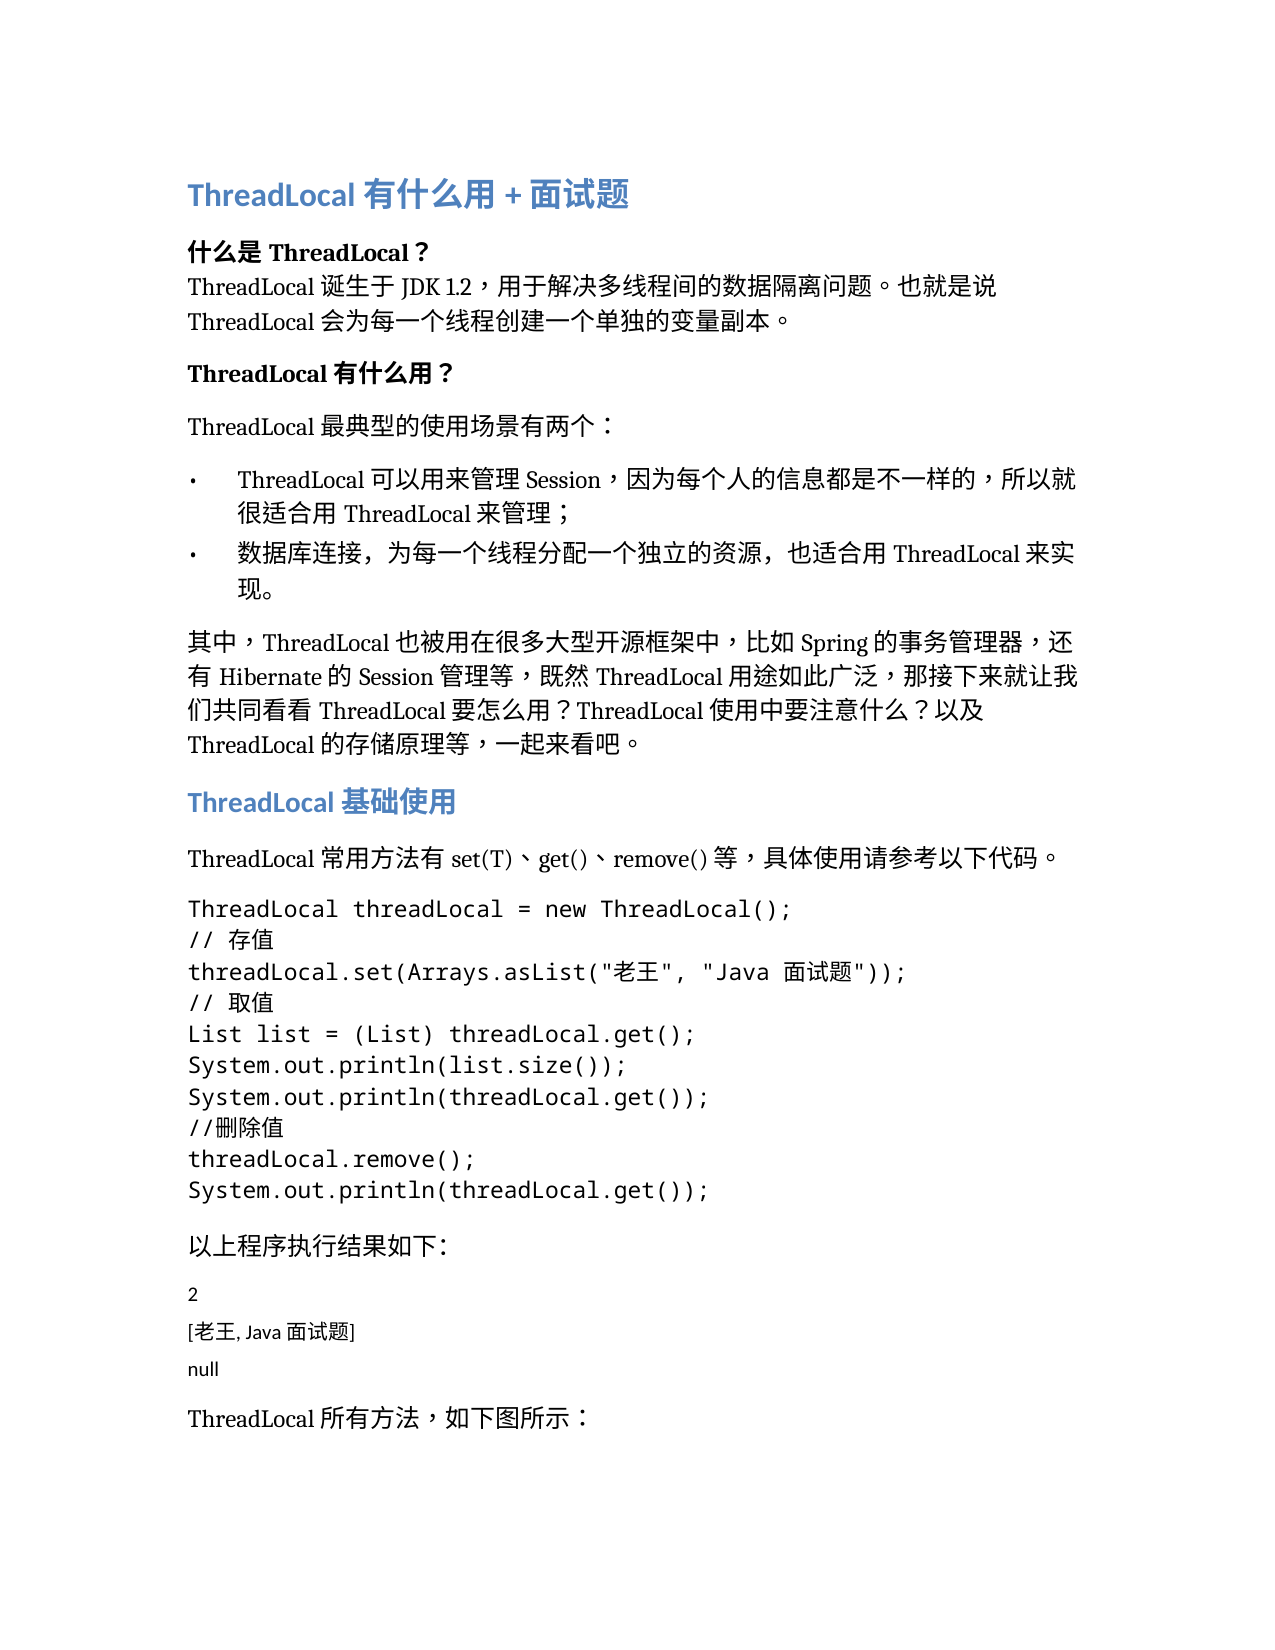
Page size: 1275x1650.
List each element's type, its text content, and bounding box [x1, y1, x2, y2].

subtitle ThreadLocal 基础使用 [187, 782, 1087, 821]
text 什么是 ThreadLocal？ ThreadLocal 诞生于 JDK 1.2，用于解决多线程间的数据隔离问题。也就是说 ThreadLocal 会为每一个线程创建一个单独的变量副本。 [187, 235, 1087, 337]
text 以上程序执行结果如下： [187, 1226, 1087, 1263]
text ThreadLocal 常用方法有 set(T)、get()、remove() 等，具体使用请参考以下代码。 [187, 840, 1087, 874]
text [老王, Java 面试题] [187, 1317, 1087, 1346]
list 数据库连接，为每一个线程分配一个独立的资源，也适合用 ThreadLocal 来实现。 [187, 533, 1087, 606]
list ThreadLocal 可以用来管理 Session，因为每个人的信息都是不一样的，所以就很适合用 ThreadLocal 来管理； [187, 462, 1087, 530]
text ThreadLocal 有什么用？ [187, 356, 1087, 390]
text 2 [187, 1281, 1087, 1307]
subtitle ThreadLocal 有什么用 + 面试题 [187, 171, 1087, 216]
text ThreadLocal 最典型的使用场景有两个： [187, 409, 1087, 443]
text ThreadLocal threadLocal = new ThreadLocal(); // 存值 threadLocal.set(Arrays.asList("老王", "Java 面试题")); // 取值 List list = (List) threadLocal.get(); System.out.println(list.size()); System.out.println(threadLocal.get()); //删除值 threadLocal.remove(); System.out.println(threadLocal.get()); [187, 893, 1087, 1206]
text ThreadLocal 所有方法，如下图所示： [187, 1400, 1087, 1434]
text 其中，ThreadLocal 也被用在很多大型开源框架中，比如 Spring 的事务管理器，还有 Hibernate 的 Session 管理等，既然 ThreadLocal 用途如此广泛，那接下来就让我们共同看看 ThreadLocal 要怎么用？ThreadLocal 使用中要注意什么？以及 ThreadLocal 的存储原理等，一起来看吧。 [187, 625, 1087, 761]
text null [187, 1356, 1087, 1381]
